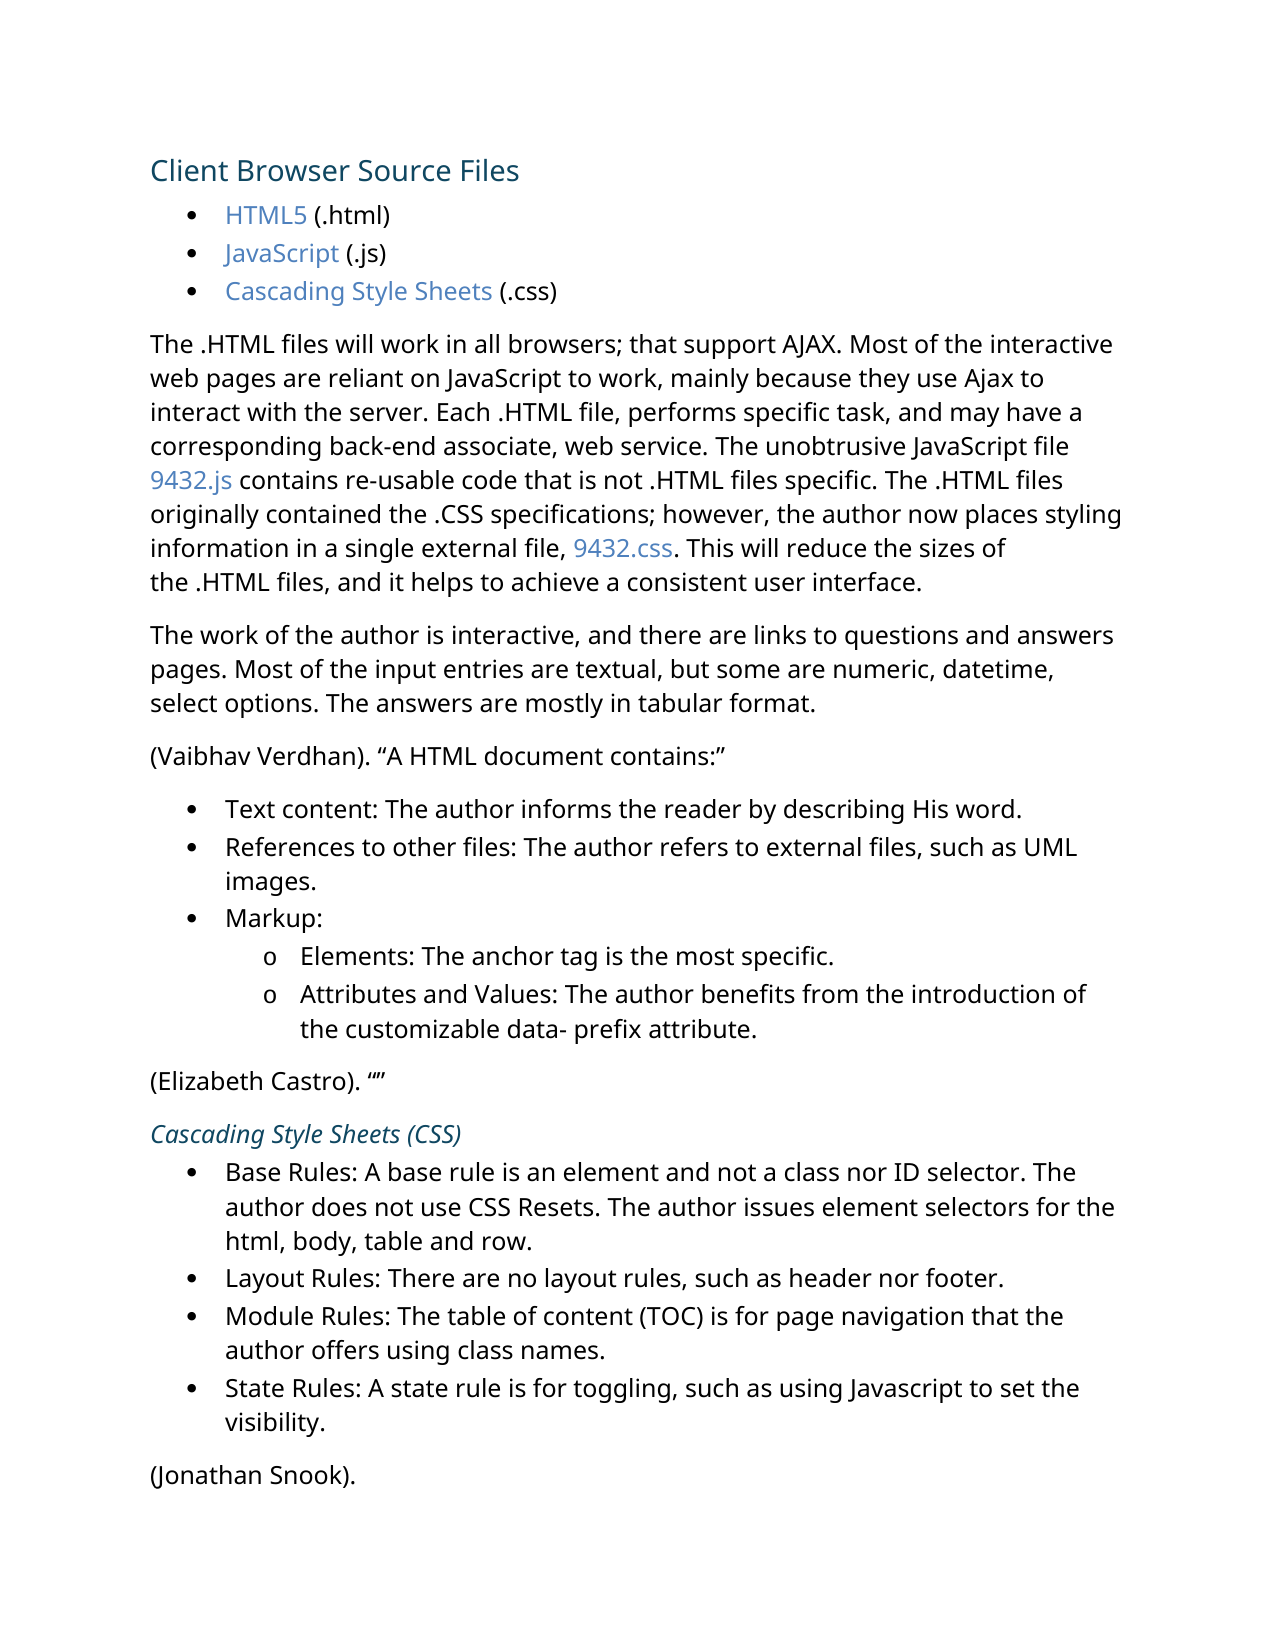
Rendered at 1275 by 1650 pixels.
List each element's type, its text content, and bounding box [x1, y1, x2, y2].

list HTML5 (.html) [187, 198, 1125, 232]
list Markup: [187, 901, 1125, 935]
text (Elizabeth Castro). “” [150, 1064, 1125, 1098]
text The work of the author is interactive, and there are links to questions and answers pages. Most of the input entries are textual, but some are numeric, datetime, select options. The answers are mostly in tabular format. [150, 618, 1125, 720]
list Attributes and Values: The author benefits from the introduction of the customizable data- prefix attribute. [262, 977, 1125, 1045]
text (Jonathan Snook). [150, 1458, 1125, 1492]
list References to other files: The author refers to external files, such as UML images. [187, 829, 1125, 897]
list State Rules: A state rule is for toggling, such as using Javascript to set the visibility. [187, 1371, 1125, 1439]
subtitle Cascading Style Sheets (CSS) [150, 1117, 1125, 1151]
list JavaScript (.js) [187, 236, 1125, 270]
list Text content: The author informs the reader by describing His word. [187, 791, 1125, 826]
list Cascading Style Sheets (.css) [187, 274, 1125, 308]
text (Vaibhav Verdhan). “A HTML document contains:” [150, 739, 1125, 773]
list Elements: The anchor tag is the most specific. [262, 939, 1125, 973]
list Layout Rules: There are no layout rules, such as header nor footer. [187, 1261, 1125, 1295]
subtitle Client Browser Source Files [150, 150, 1125, 190]
list Module Rules: The table of content (TOC) is for page navigation that the author offers using class names. [187, 1299, 1125, 1367]
